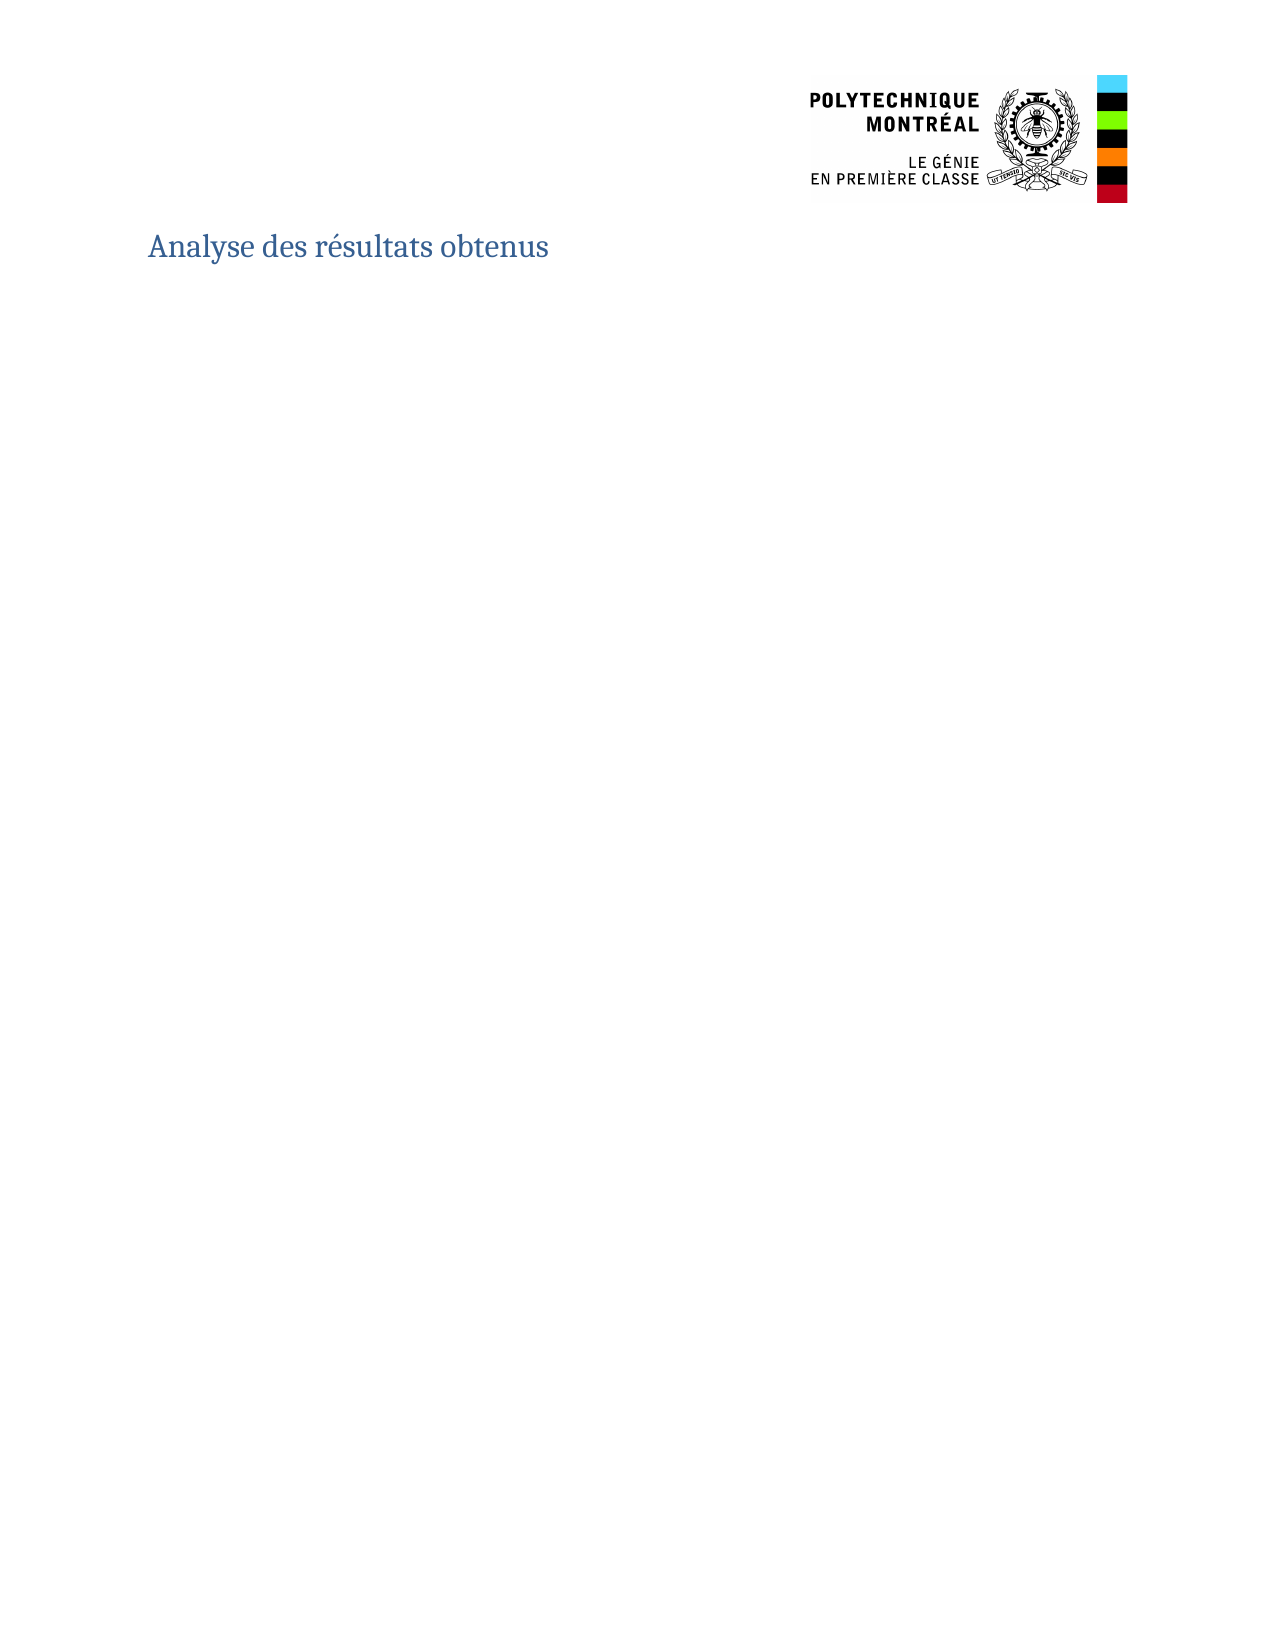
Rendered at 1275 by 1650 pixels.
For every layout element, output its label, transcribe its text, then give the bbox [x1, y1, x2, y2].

picture [810, 75, 1128, 203]
subtitle Analyse des résultats obtenus [148, 227, 1127, 266]
